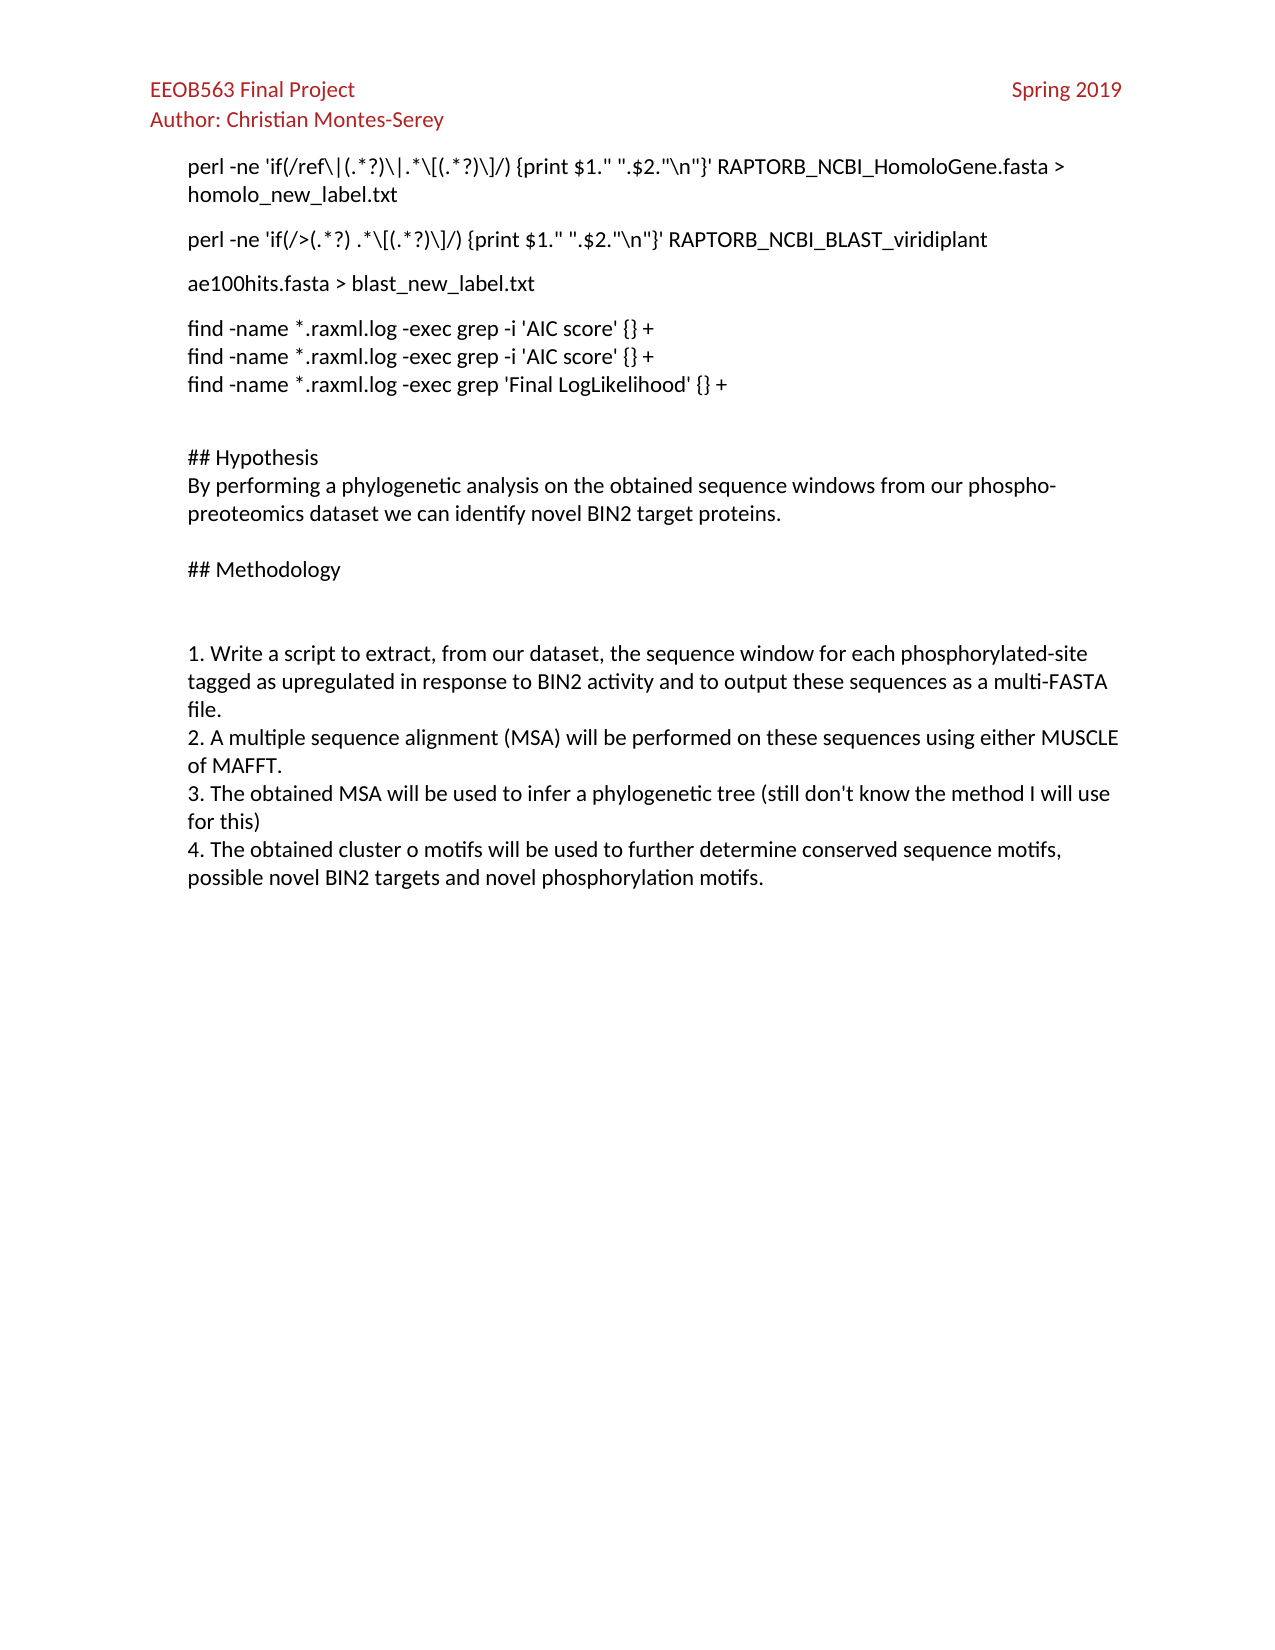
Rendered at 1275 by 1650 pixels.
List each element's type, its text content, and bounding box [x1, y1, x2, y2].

text perl -ne 'if(/>(.*?) .*\[(.*?)\]/) {print $1." ".$2."\n"}' RAPTORB_NCBI_BLAST_viridiplant [187, 225, 1125, 253]
text ae100hits.fasta > blast_new_label.txt [187, 269, 1125, 297]
text perl -ne 'if(/ref\|(.*?)\|.*\[(.*?)\]/) {print $1." ".$2."\n"}' RAPTORB_NCBI_HomoloGene.fasta > homolo_new_label.txt [187, 152, 1125, 208]
